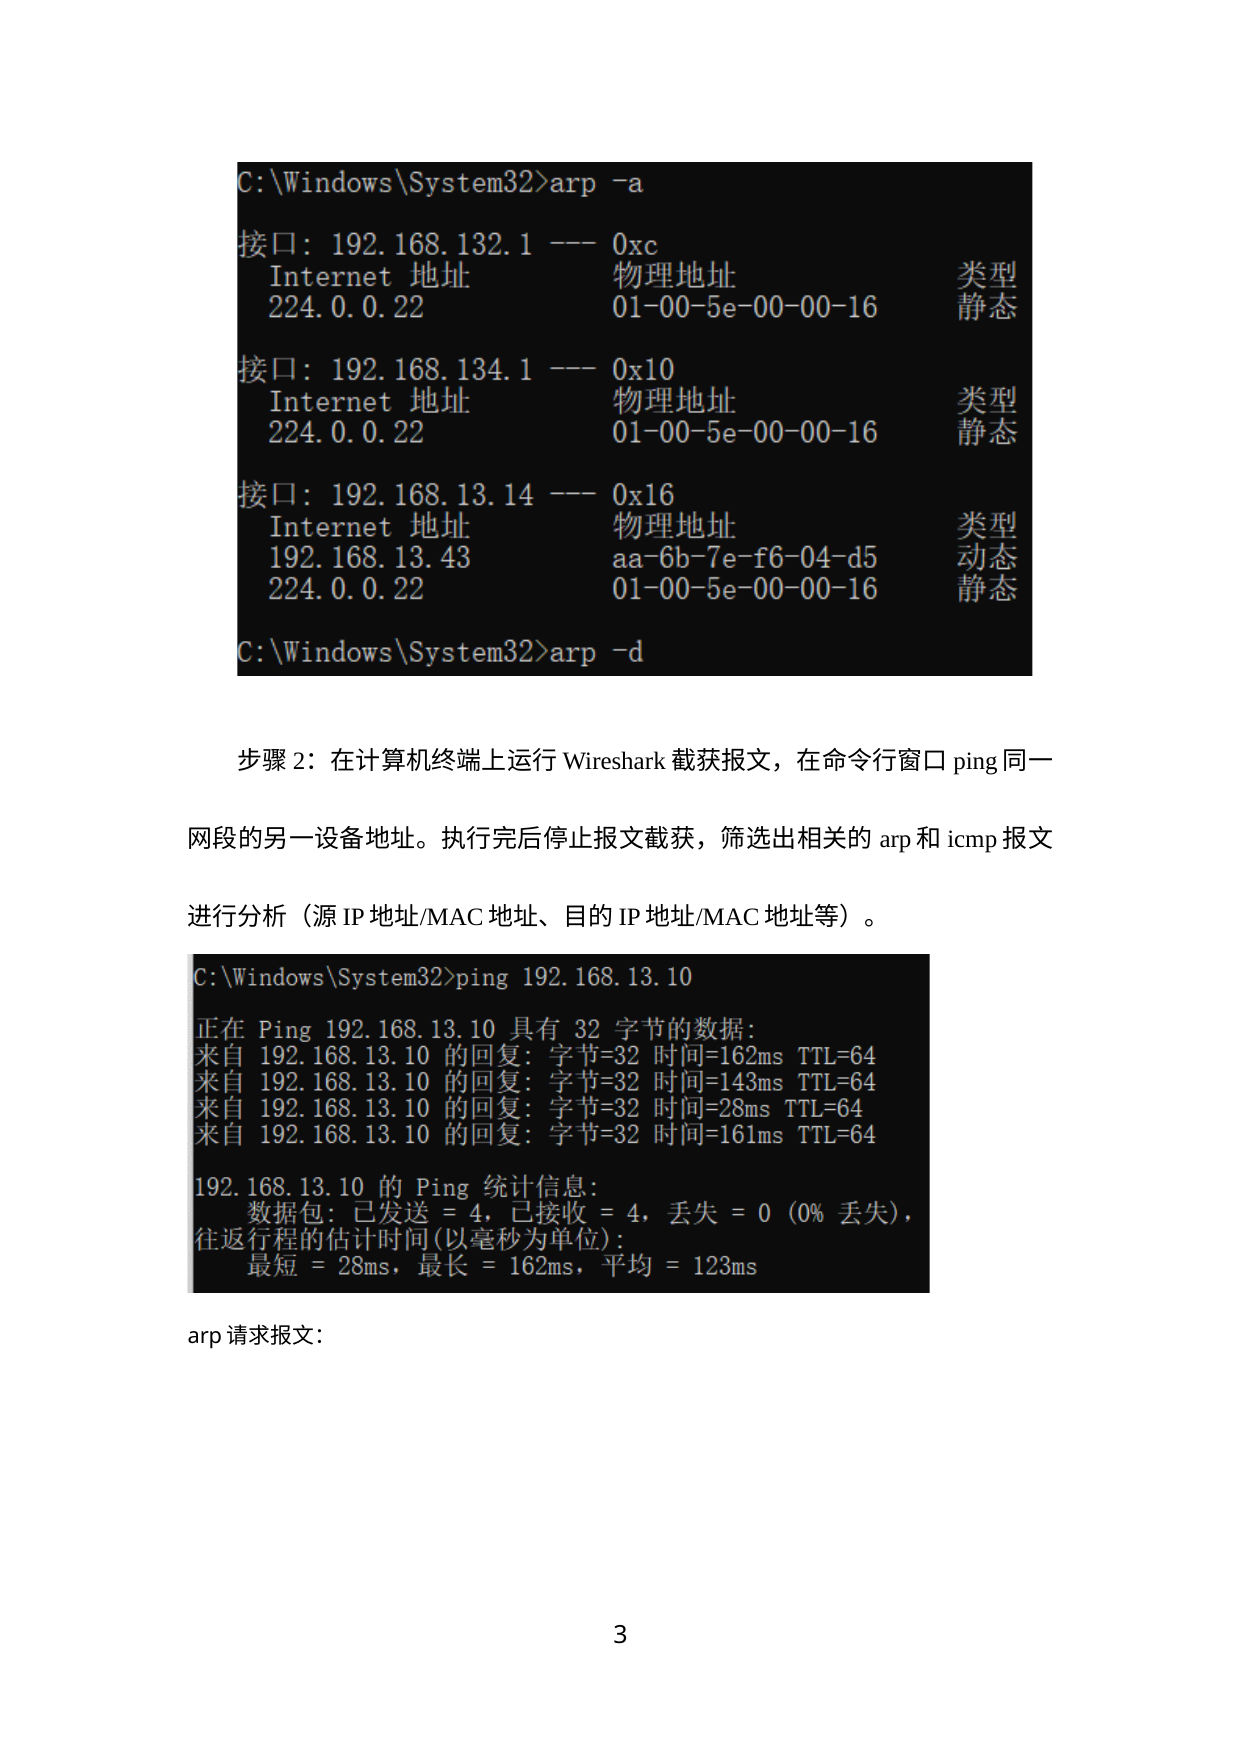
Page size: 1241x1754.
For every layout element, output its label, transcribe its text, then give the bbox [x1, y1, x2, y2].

text 步骤2：在计算机终端上运行Wireshark截获报文，在命令行窗口ping同一网段的另一设备地址。执行完后停止报文截获，筛选出相关的arp和icmp报文进行分析（源IP地址/MAC地址、目的IP地址/MAC地址等）。 [187, 726, 1053, 947]
picture [237, 162, 1033, 676]
text arp请求报文： [187, 1318, 1053, 1350]
picture [187, 954, 930, 1293]
